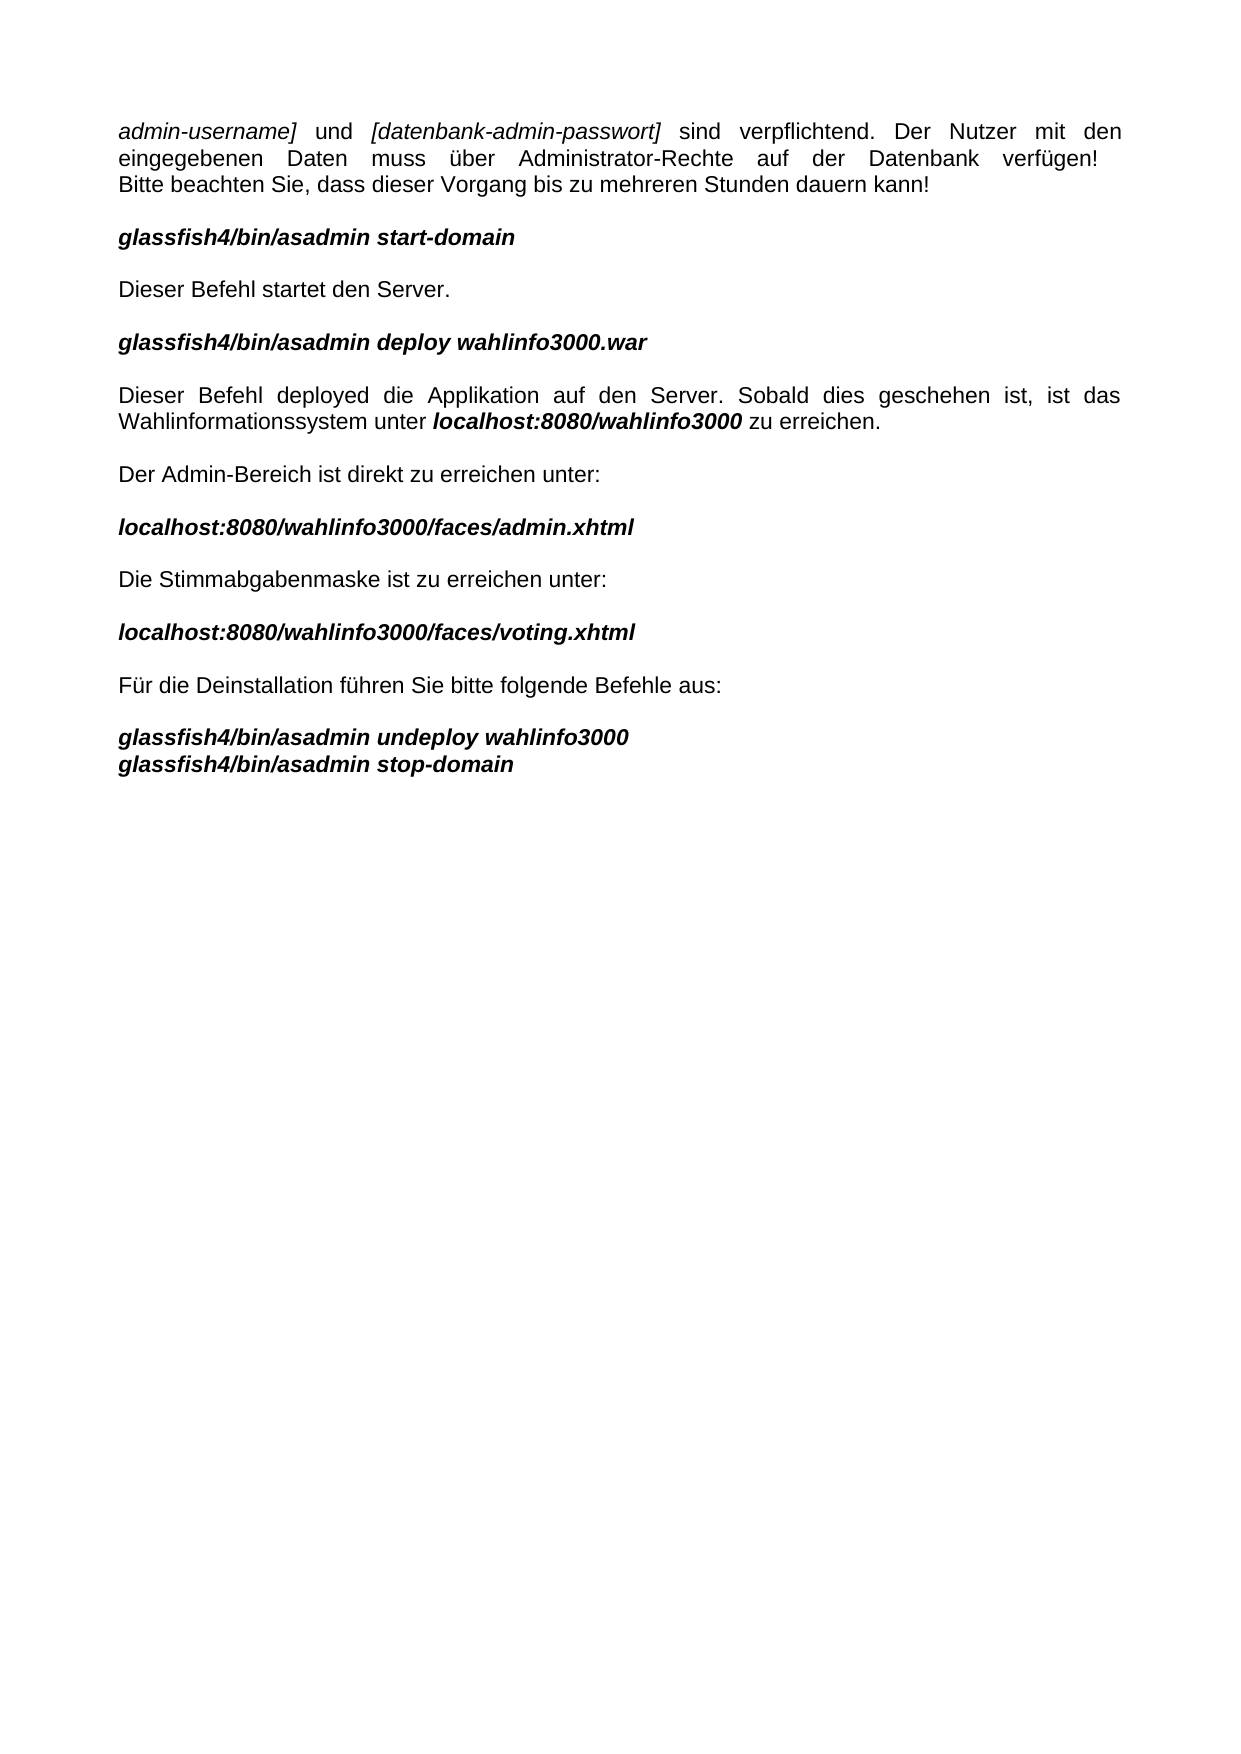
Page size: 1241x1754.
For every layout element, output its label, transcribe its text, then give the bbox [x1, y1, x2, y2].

text localhost:8080/wahlinfo3000/faces/voting.xhtml [118, 619, 1122, 645]
text Für die Deinstallation führen Sie bitte folgende Befehle aus: [118, 672, 1122, 698]
text localhost:8080/wahlinfo3000/faces/admin.xhtml [118, 513, 1122, 540]
text Dieser Befehl startet den Server. [118, 276, 1122, 303]
text Der Admin-Bereich ist direkt zu erreichen unter: [118, 461, 1122, 487]
text glassfish4/bin/asadmin deploy wahlinfo3000.war [118, 329, 1122, 355]
text Die Stimmabgabenmaske ist zu erreichen unter: [118, 566, 1122, 592]
text glassfish4/bin/asadmin stop-domain [118, 751, 1122, 777]
text glassfish4/bin/asadmin start-domain [118, 223, 1122, 250]
text Dieser Befehl deployed die Applikation auf den Server. Sobald dies geschehen ist, ist das Wahlinformationssystem unter localhost:8080/wahlinfo3000 zu erreichen. [118, 382, 1122, 434]
text glassfish4/bin/asadmin undeploy wahlinfo3000 [118, 724, 1122, 751]
